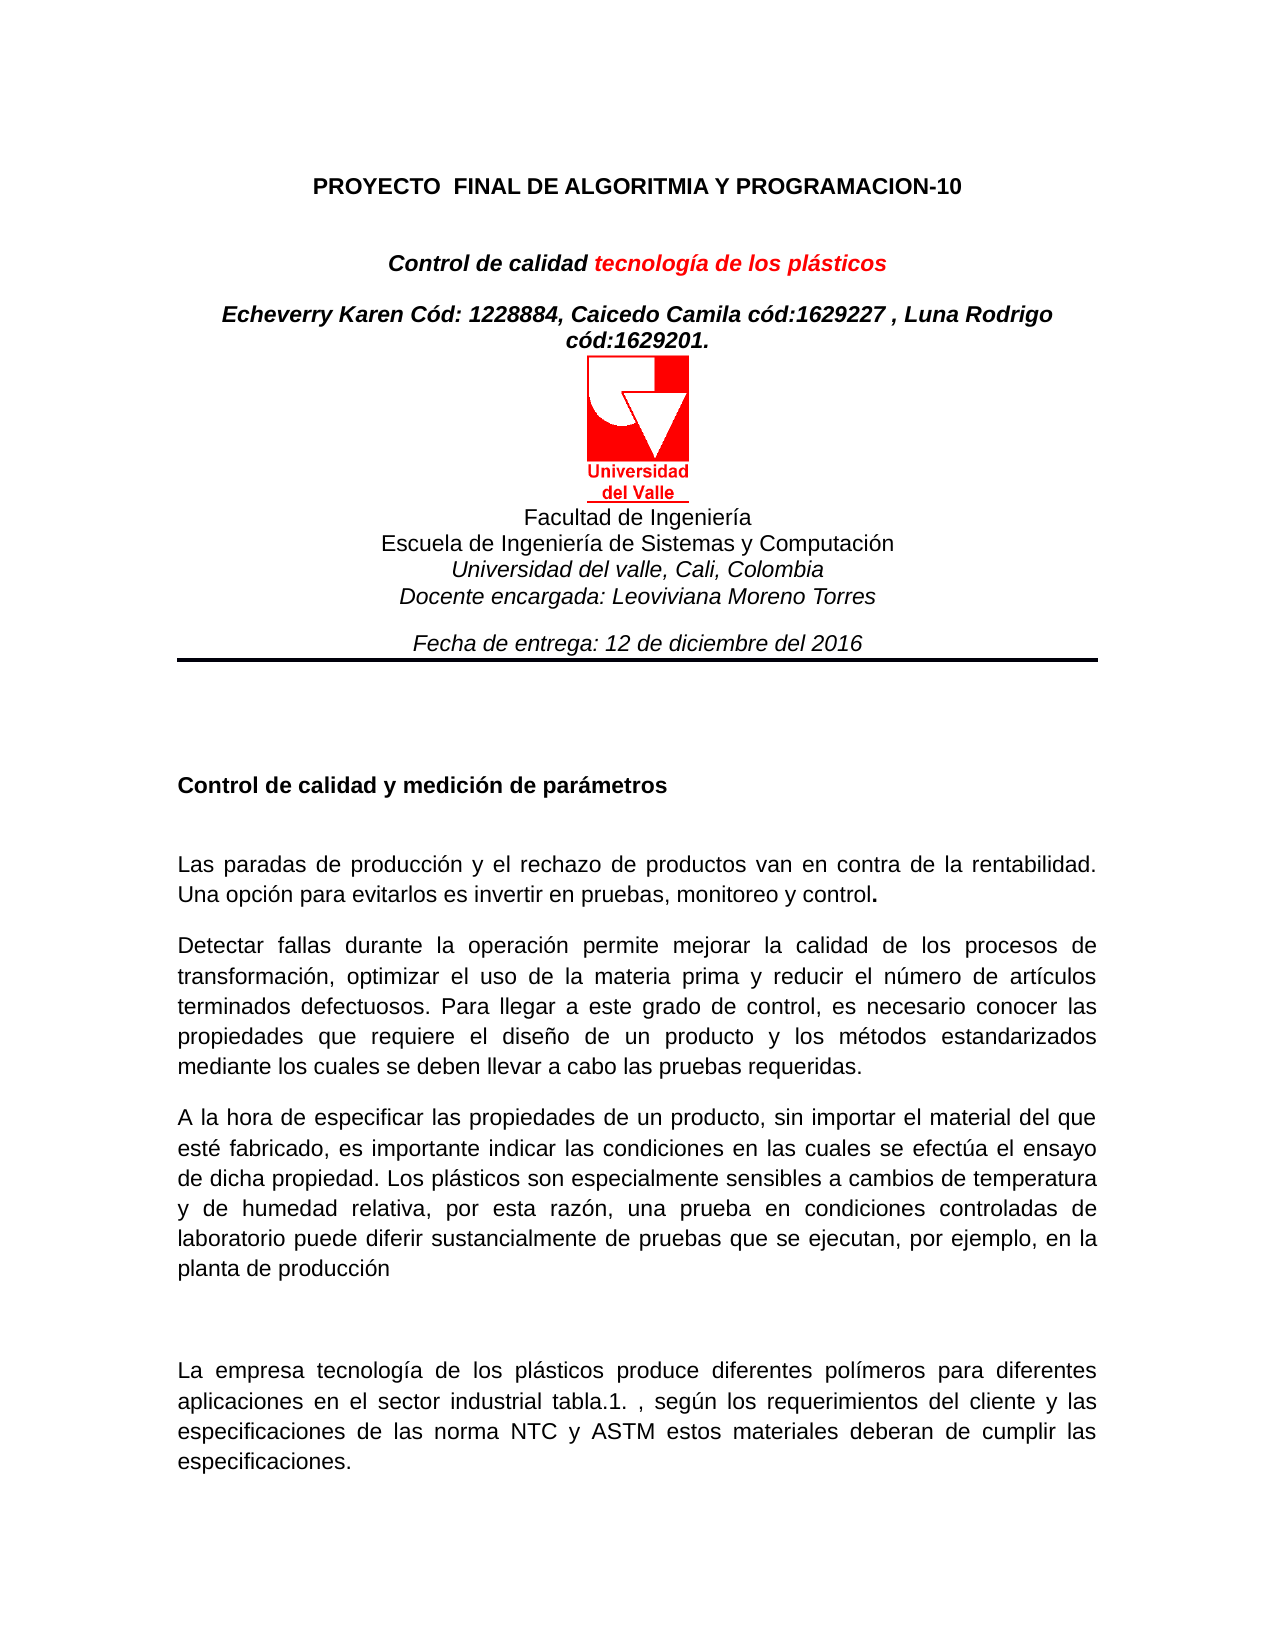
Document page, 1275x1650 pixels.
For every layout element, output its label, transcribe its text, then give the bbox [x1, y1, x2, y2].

text Fecha de entrega: 12 de diciembre del 2016 [177, 630, 1098, 658]
subtitle PROYECTO FINAL DE ALGORITMIA Y PROGRAMACION-10 [177, 173, 1098, 199]
text Universidad del valle, Cali, Colombia [177, 556, 1098, 583]
text Las paradas de producción y el rechazo de productos van en contra de la rentabilidad. Una opción para evitarlos es invertir en pruebas, monitoreo y control. [177, 877, 1098, 908]
text Control de calidad tecnología de los plásticos [177, 250, 1098, 276]
text Detectar fallas durante la operación permite mejorar la calidad de los procesos de transformación, optimizar el uso de la materia prima y reducir el número de artículos terminados defectuosos. Para llegar a este grado de control, es necesario conocer las propiedades que requiere el diseño de un producto y los métodos estandarizados mediante los cuales se deben llevar a cabo las pruebas requeridas. [177, 932, 1098, 1079]
text La empresa tecnología de los plásticos produce diferentes polímeros para diferentes aplicaciones en el sector industrial tabla.1. , según los requerimientos del cliente y las especificaciones de las norma NTC y ASTM estos materiales deberan de cumplir las especificaciones. [177, 1357, 1098, 1474]
text Escuela de Ingeniería de Sistemas y Computación [177, 530, 1098, 556]
picture [586, 353, 690, 504]
text Docente encargada: Leoviviana Moreno Torres [177, 583, 1098, 609]
subtitle Control de calidad y medición de parámetros [177, 772, 1098, 798]
text A la hora de especificar las propiedades de un producto, sin importar el material del que esté fabricado, es importante indicar las condiciones en las cuales se efectúa el ensayo de dicha propiedad. Los plásticos son especialmente sensibles a cambios de temperatura y de humedad relativa, por esta razón, una prueba en condiciones controladas de laboratorio puede diferir sustancialmente de pruebas que se ejecutan, por ejemplo, en la planta de producción [177, 1104, 1098, 1282]
text Echeverry Karen Cód: 1228884, Caicedo Camila cód:1629227 , Luna Rodrigo cód:1629201. [177, 301, 1098, 354]
text Facultad de Ingeniería [177, 504, 1098, 530]
